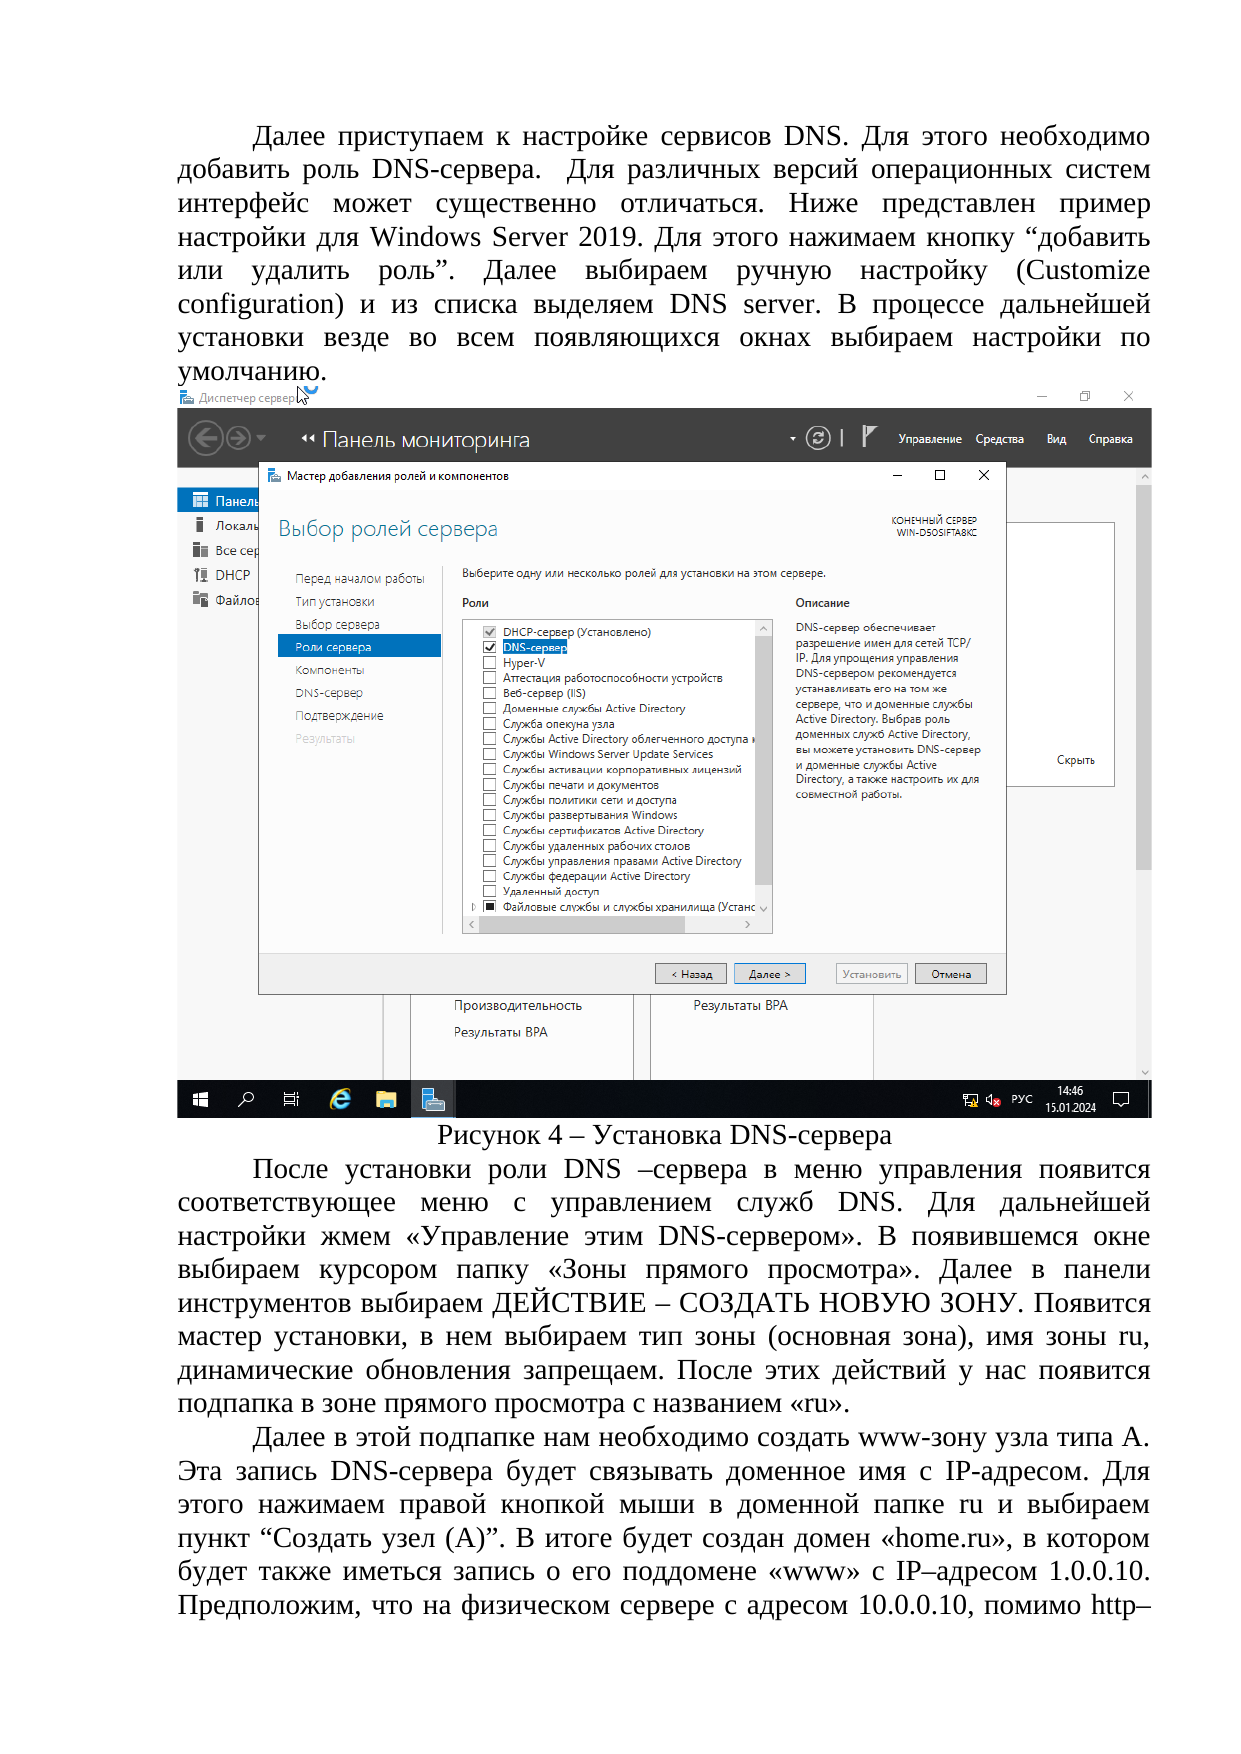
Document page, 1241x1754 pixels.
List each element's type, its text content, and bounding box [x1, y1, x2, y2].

text После установки роли DNS –сервера в меню управления появится соответствующее меню с управлением служб DNS. Для дальнейшей настройки жмем «Управление этим DNS-сервером». В появившемся окне выбираем курсором папку «Зоны прямого просмотра». Далее в панели инструментов выбираем ДЕЙСТВИЕ – СОЗДАТЬ НОВУЮ ЗОНУ. Появится мастер установки, в нем выбираем тип зоны (основная зона), имя зоны ru, динамические обновления запрещаем. После этих действий у нас появится подпапка в зоне прямого просмотра с названием «ru». [177, 1151, 1152, 1419]
text Далее приступаем к настройке сервисов DNS. Для этого необходимо добавить роль DNS-сервера. Для различных версий операционных систем интерфейс может существенно отличаться. Ниже представлен пример настройки для Windows Server 2019. Для этого нажимаем кнопку “добавить или удалить роль”. Далее выбираем ручную настройку (Customize configuration) и из списка выделяем DNS server. В процессе дальнейшей установки везде во всем появляющихся окнах выбираем настройки по умолчанию. [177, 118, 1152, 386]
picture [177, 386, 1152, 1118]
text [177, 1419, 1152, 1620]
text Рисунок 4 – Установка DNS-сервера [177, 1118, 1152, 1151]
